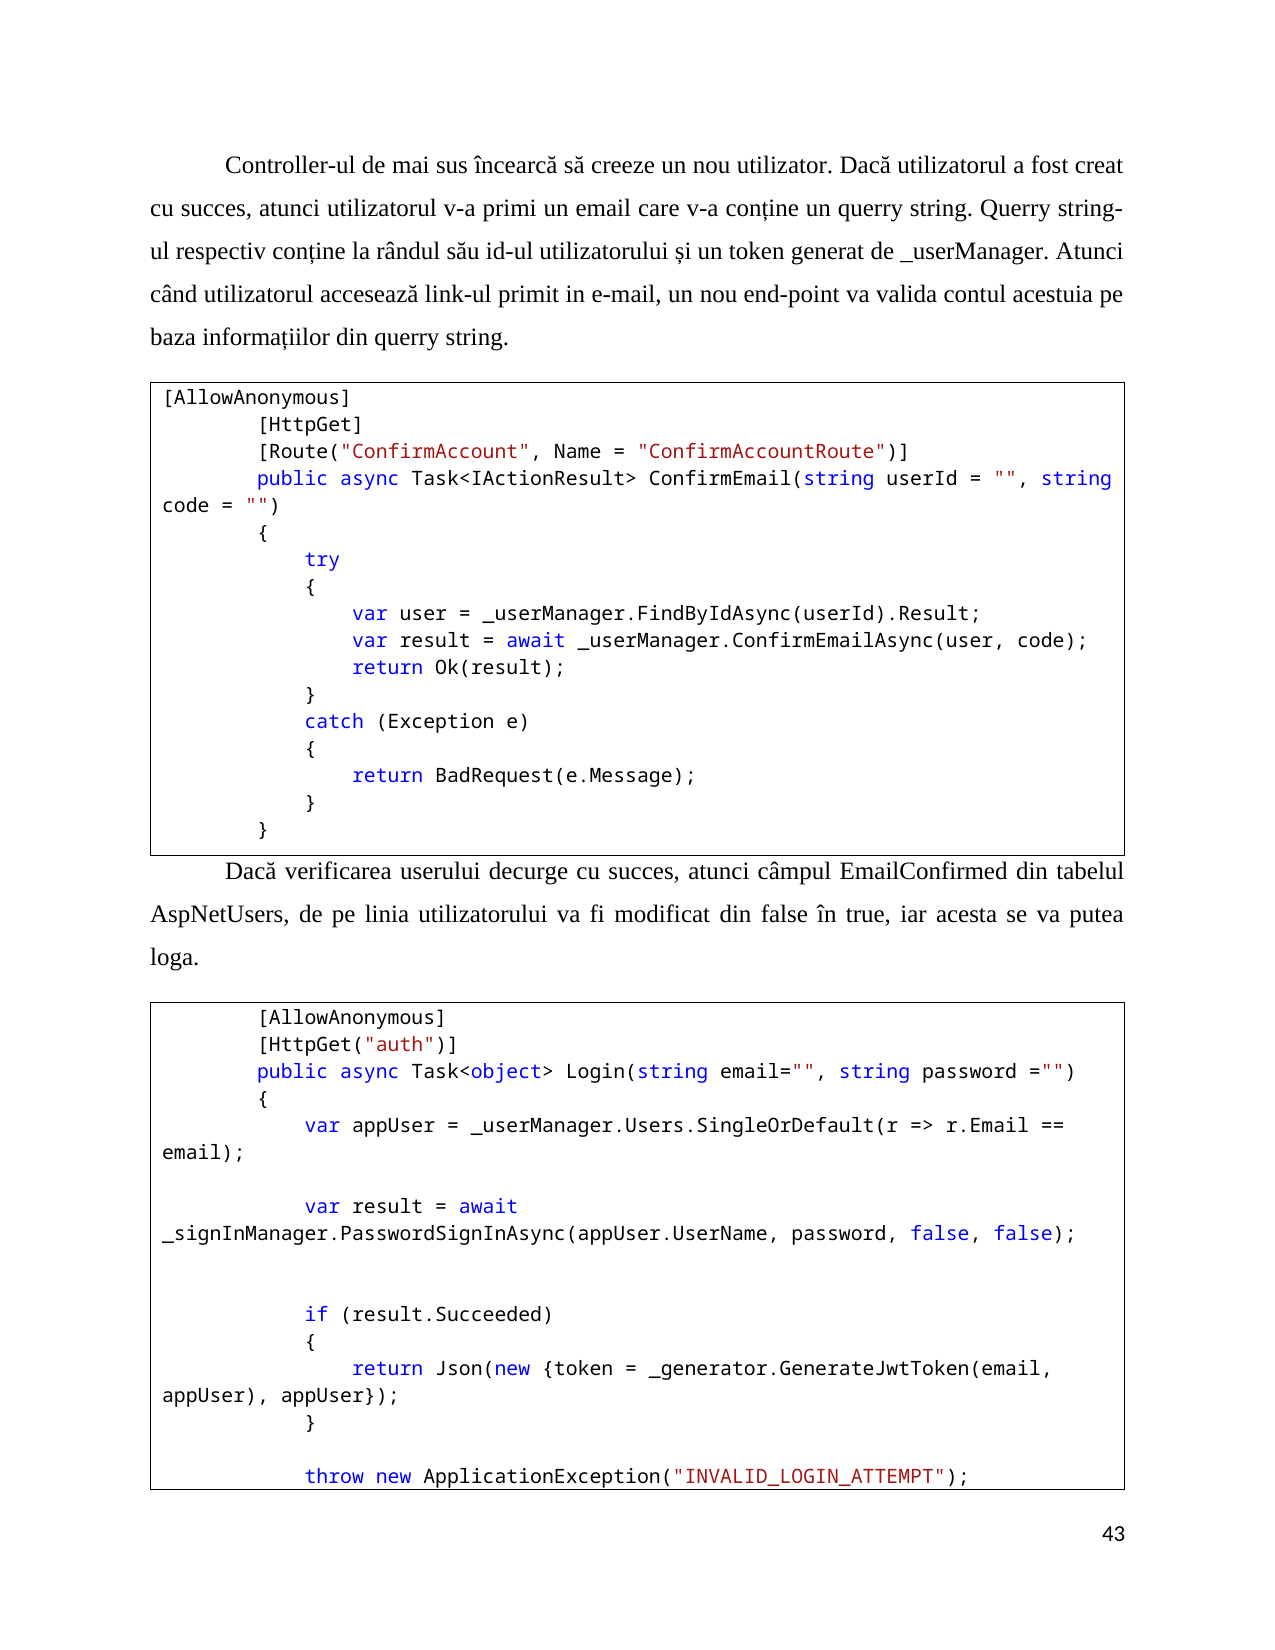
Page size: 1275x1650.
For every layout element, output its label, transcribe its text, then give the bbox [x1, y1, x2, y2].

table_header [151, 1003, 1124, 1489]
table_header [AllowAnonymous] [HttpGet] [Route("ConfirmAccount", Name = "ConfirmAccountRoute")] public async Task<IActionResult> ConfirmEmail(string userId = "", string code = "") { try { var user = _userManager.FindByIdAsync(userId).Result; var result = await _userManager.ConfirmEmailAsync(user, code); return Ok(result); } catch (Exception e) { return BadRequest(e.Message); } } [151, 383, 1124, 855]
text Dacă verificarea userului decurge cu succes, atunci câmpul EmailConfirmed din tabelul AspNetUsers, de pe linia utilizatorului va fi modificat din false în true, iar acesta se va putea loga. [150, 856, 1125, 971]
text Controller-ul de mai sus încearcă să creeze un nou utilizator. Dacă utilizatorul a fost creat cu succes, atunci utilizatorul v-a primi un email care v-a conține un querry string. Querry string-ul respectiv conține la rândul său id-ul utilizatorului și un token generat de _userManager. Atunci când utilizatorul accesează link-ul primit in e-mail, un nou end-point va valida contul acestuia pe baza informațiilor din querry string. [150, 150, 1125, 351]
